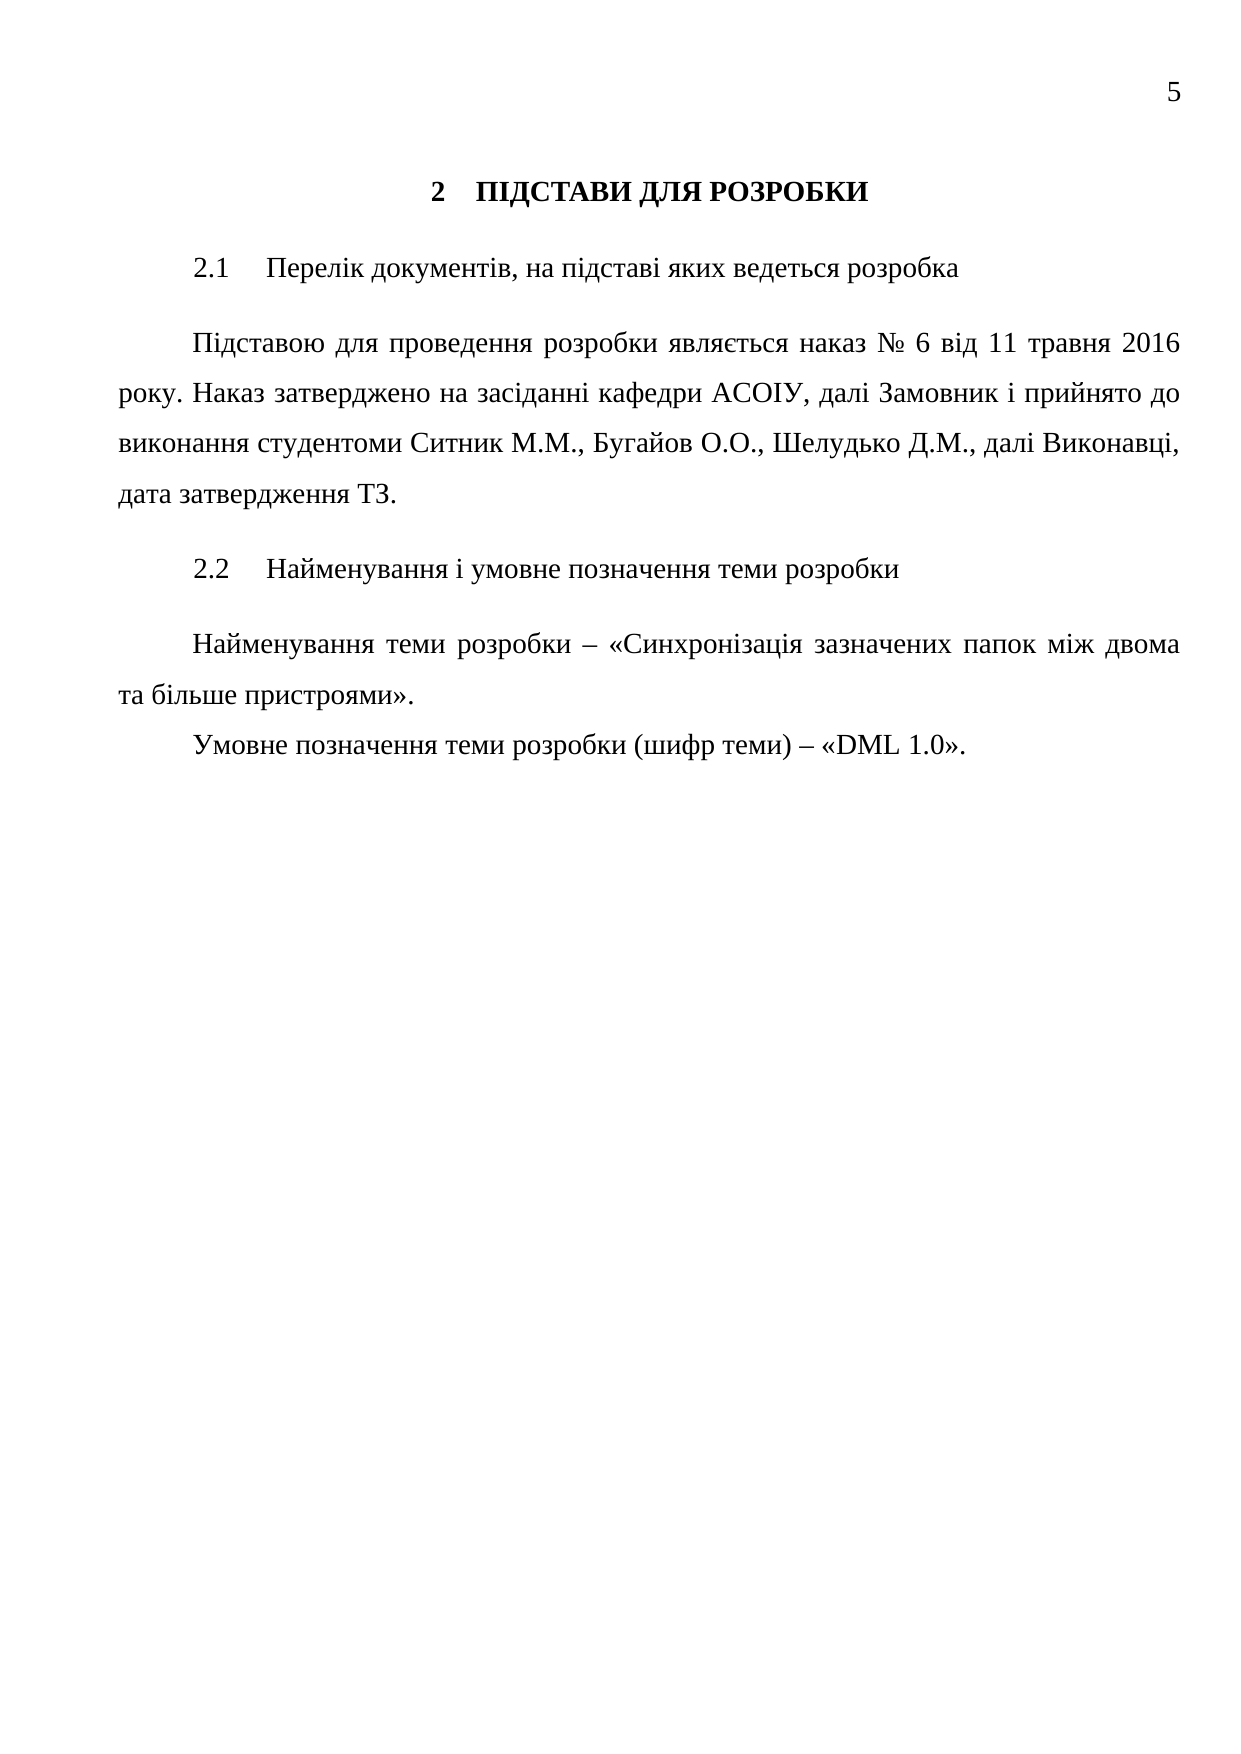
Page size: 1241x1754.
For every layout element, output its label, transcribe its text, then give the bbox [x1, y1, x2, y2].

text Найменування теми розробки – «Синхронізація зазначених папок між двома та більше пристроями». [118, 627, 1181, 710]
text Умовне позначення теми розробки (шифр теми) – «DML 1.0». [118, 727, 1181, 761]
text Підставою для проведення розробки являється наказ № 6 від 11 травня 2016 року. Наказ затверджено на засіданні кафедри АСОІУ, далі Замовник і прийнято до виконання студентоми Ситник М.М., Бугайов О.О., Шелудько Д.М., далі Виконавці, дата затвердження ТЗ. [118, 325, 1181, 509]
subtitle Підстави для розробки [118, 174, 1181, 208]
subtitle Перелік документів, на підставі яких ведеться розробка [193, 250, 1181, 283]
subtitle Найменування і умовне позначення теми розробки [193, 551, 1181, 585]
